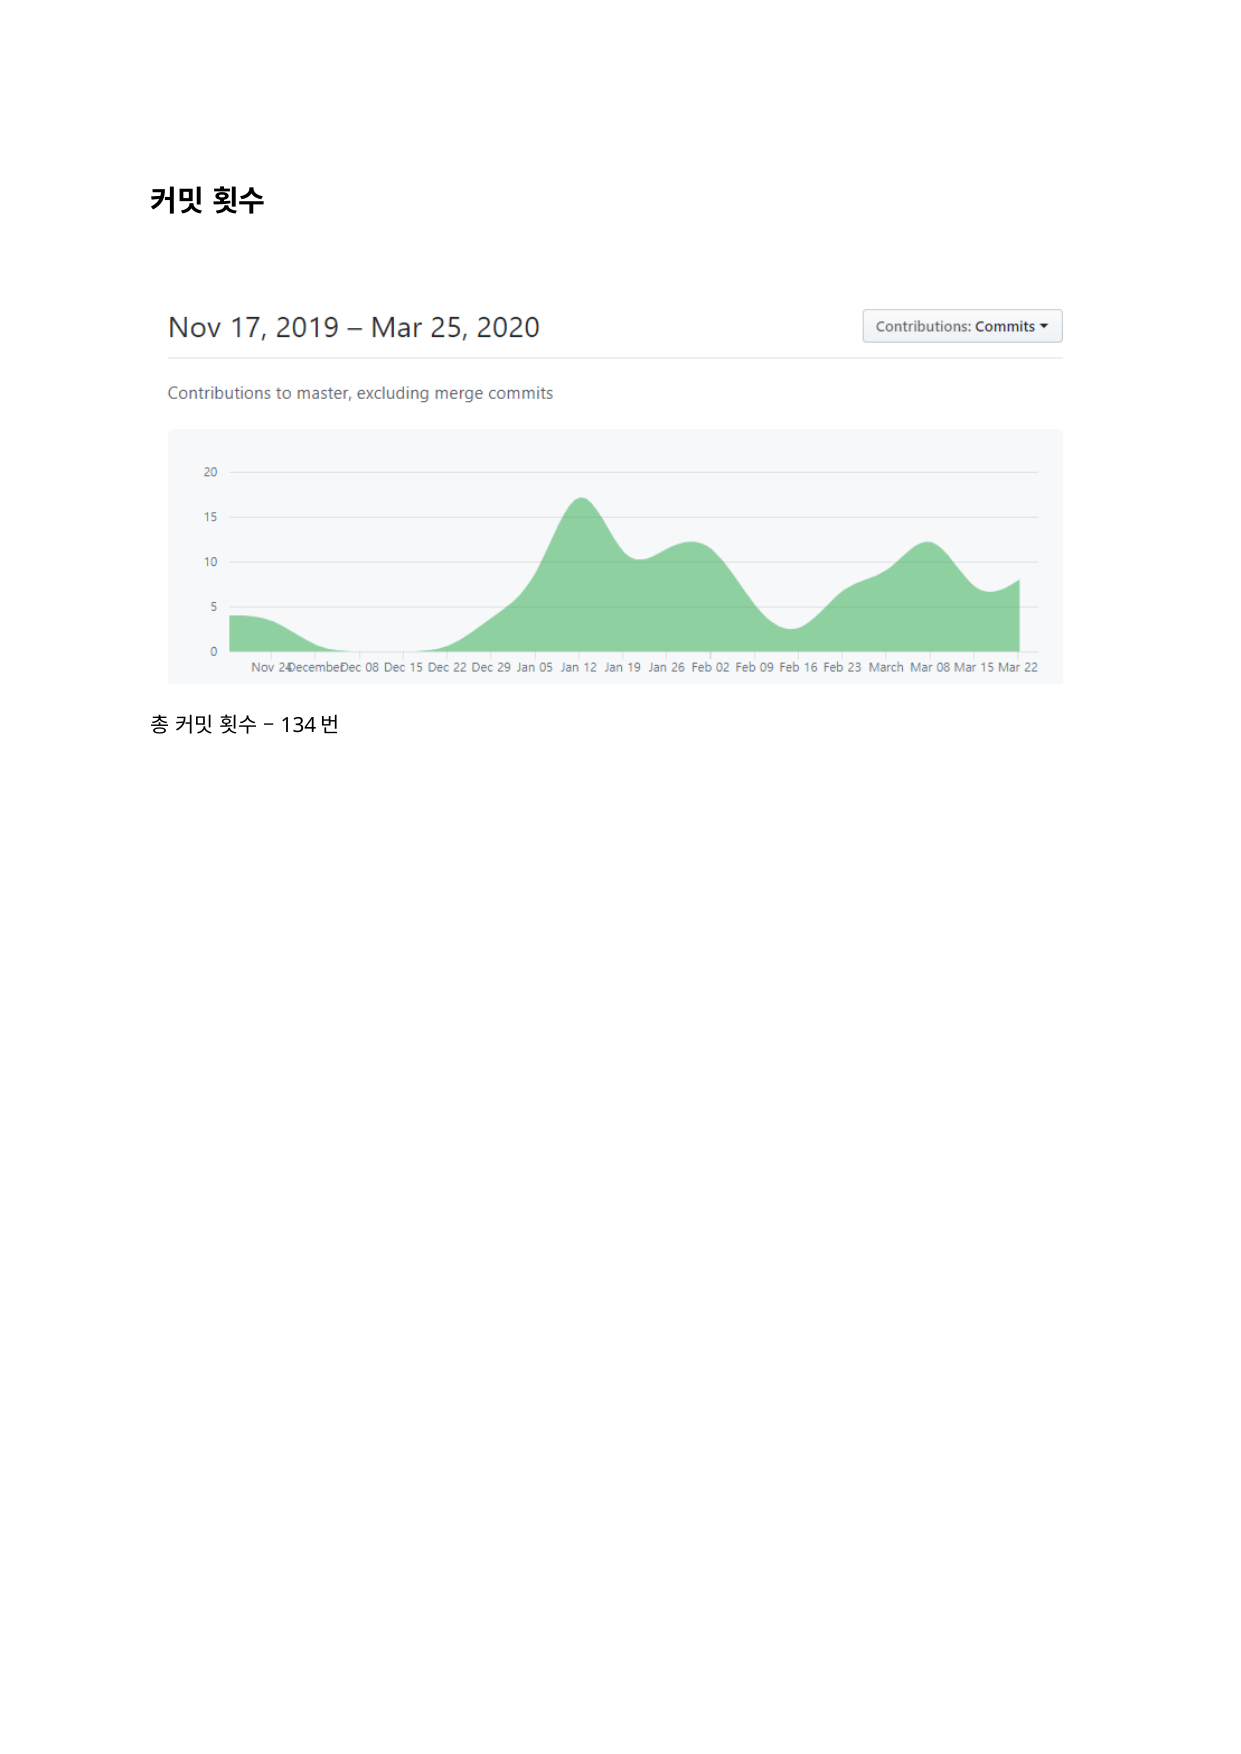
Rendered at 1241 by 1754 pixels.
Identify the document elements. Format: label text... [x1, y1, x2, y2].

picture [150, 300, 1091, 684]
text 총 커밋 횟수 – 134번 [150, 708, 1090, 739]
text 커밋 횟수 [150, 177, 1090, 219]
